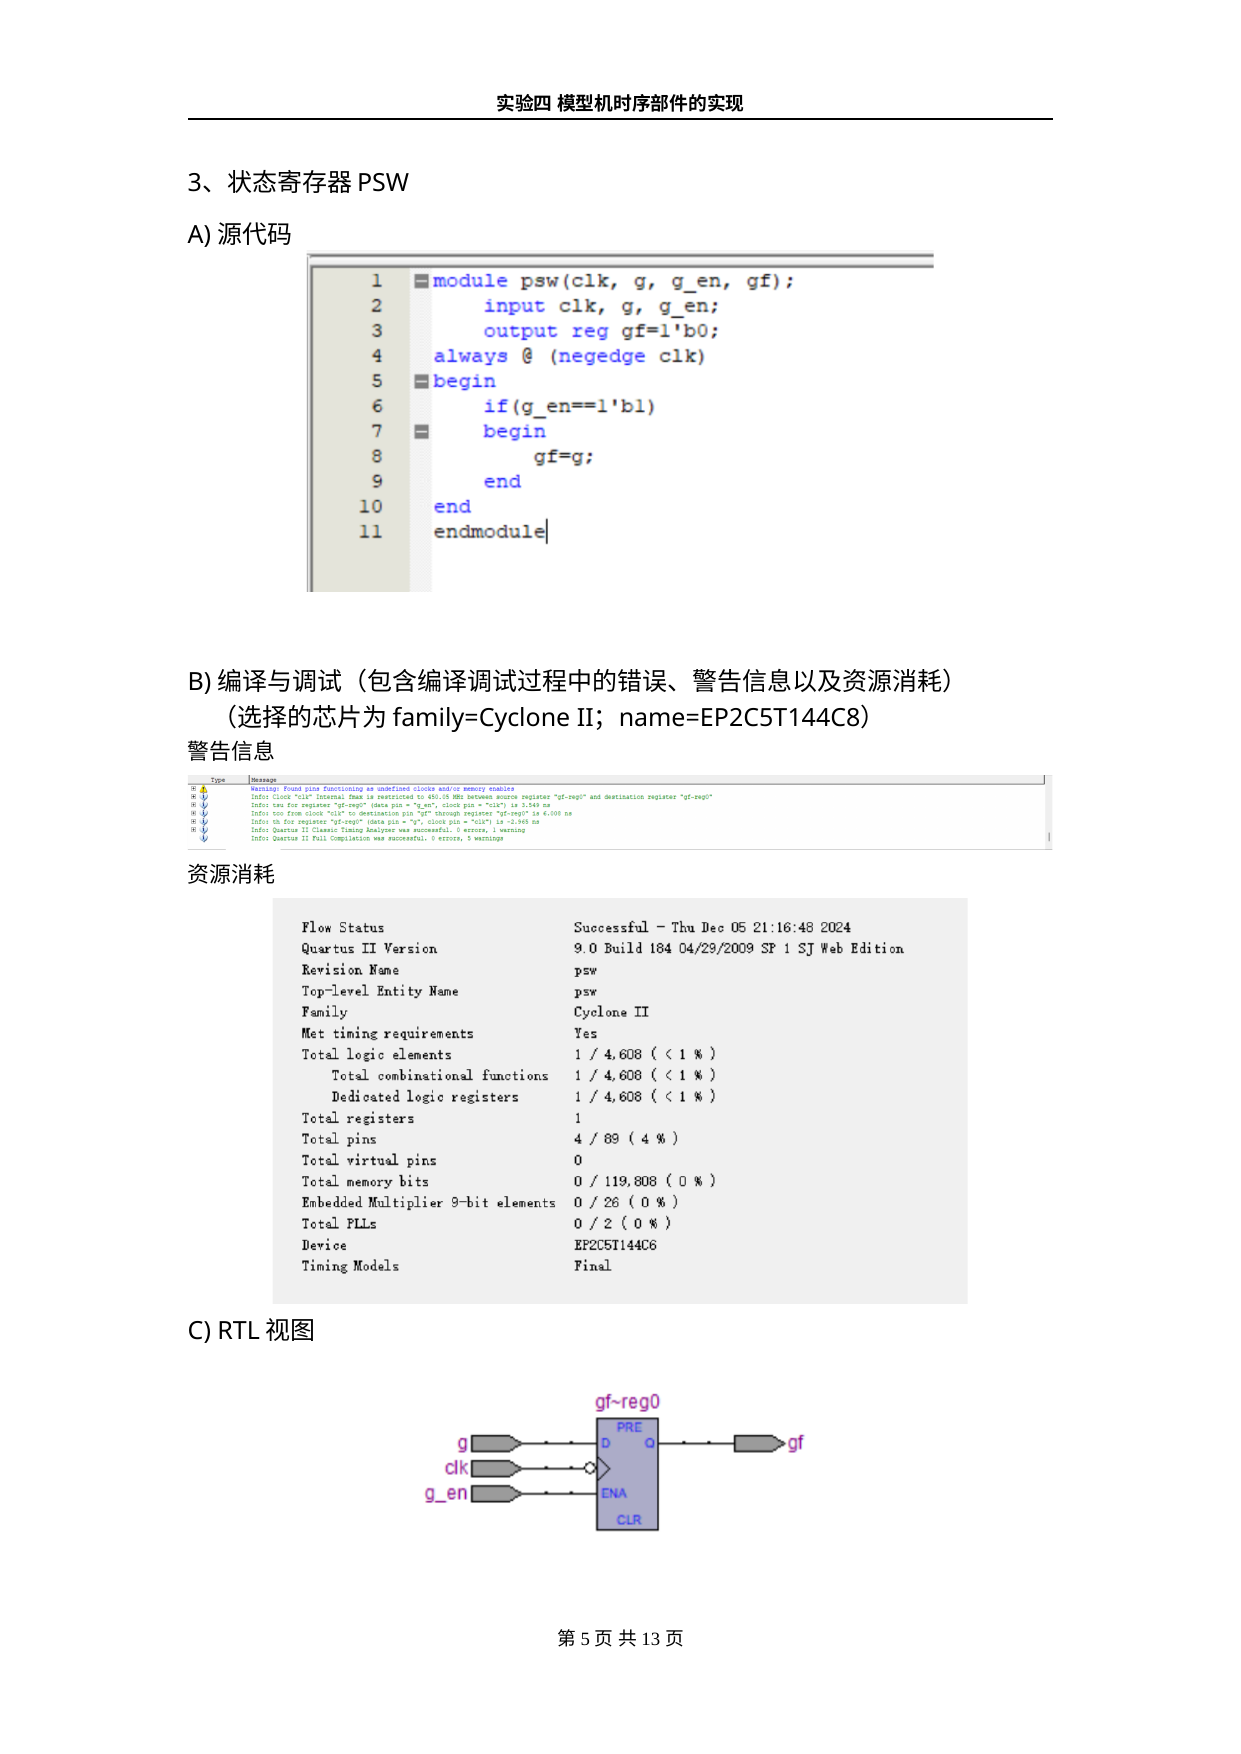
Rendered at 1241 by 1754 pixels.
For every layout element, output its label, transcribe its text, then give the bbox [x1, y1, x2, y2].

text （选择的芯片为family=Cyclone II；name=EP2C5T144C8） [187, 698, 1053, 734]
picture [366, 1346, 875, 1592]
text B) 编译与调试（包含编译调试过程中的错误、警告信息以及资源消耗） [187, 661, 1053, 698]
picture [272, 898, 968, 1304]
text C) RTL视图 [187, 1310, 1053, 1347]
text 3、状态寄存器PSW [187, 162, 1053, 198]
text A) 源代码 [187, 214, 1053, 251]
picture [306, 250, 934, 592]
text 警告信息 [187, 734, 1053, 766]
picture [187, 775, 1053, 850]
text 资源消耗 [187, 857, 1053, 888]
